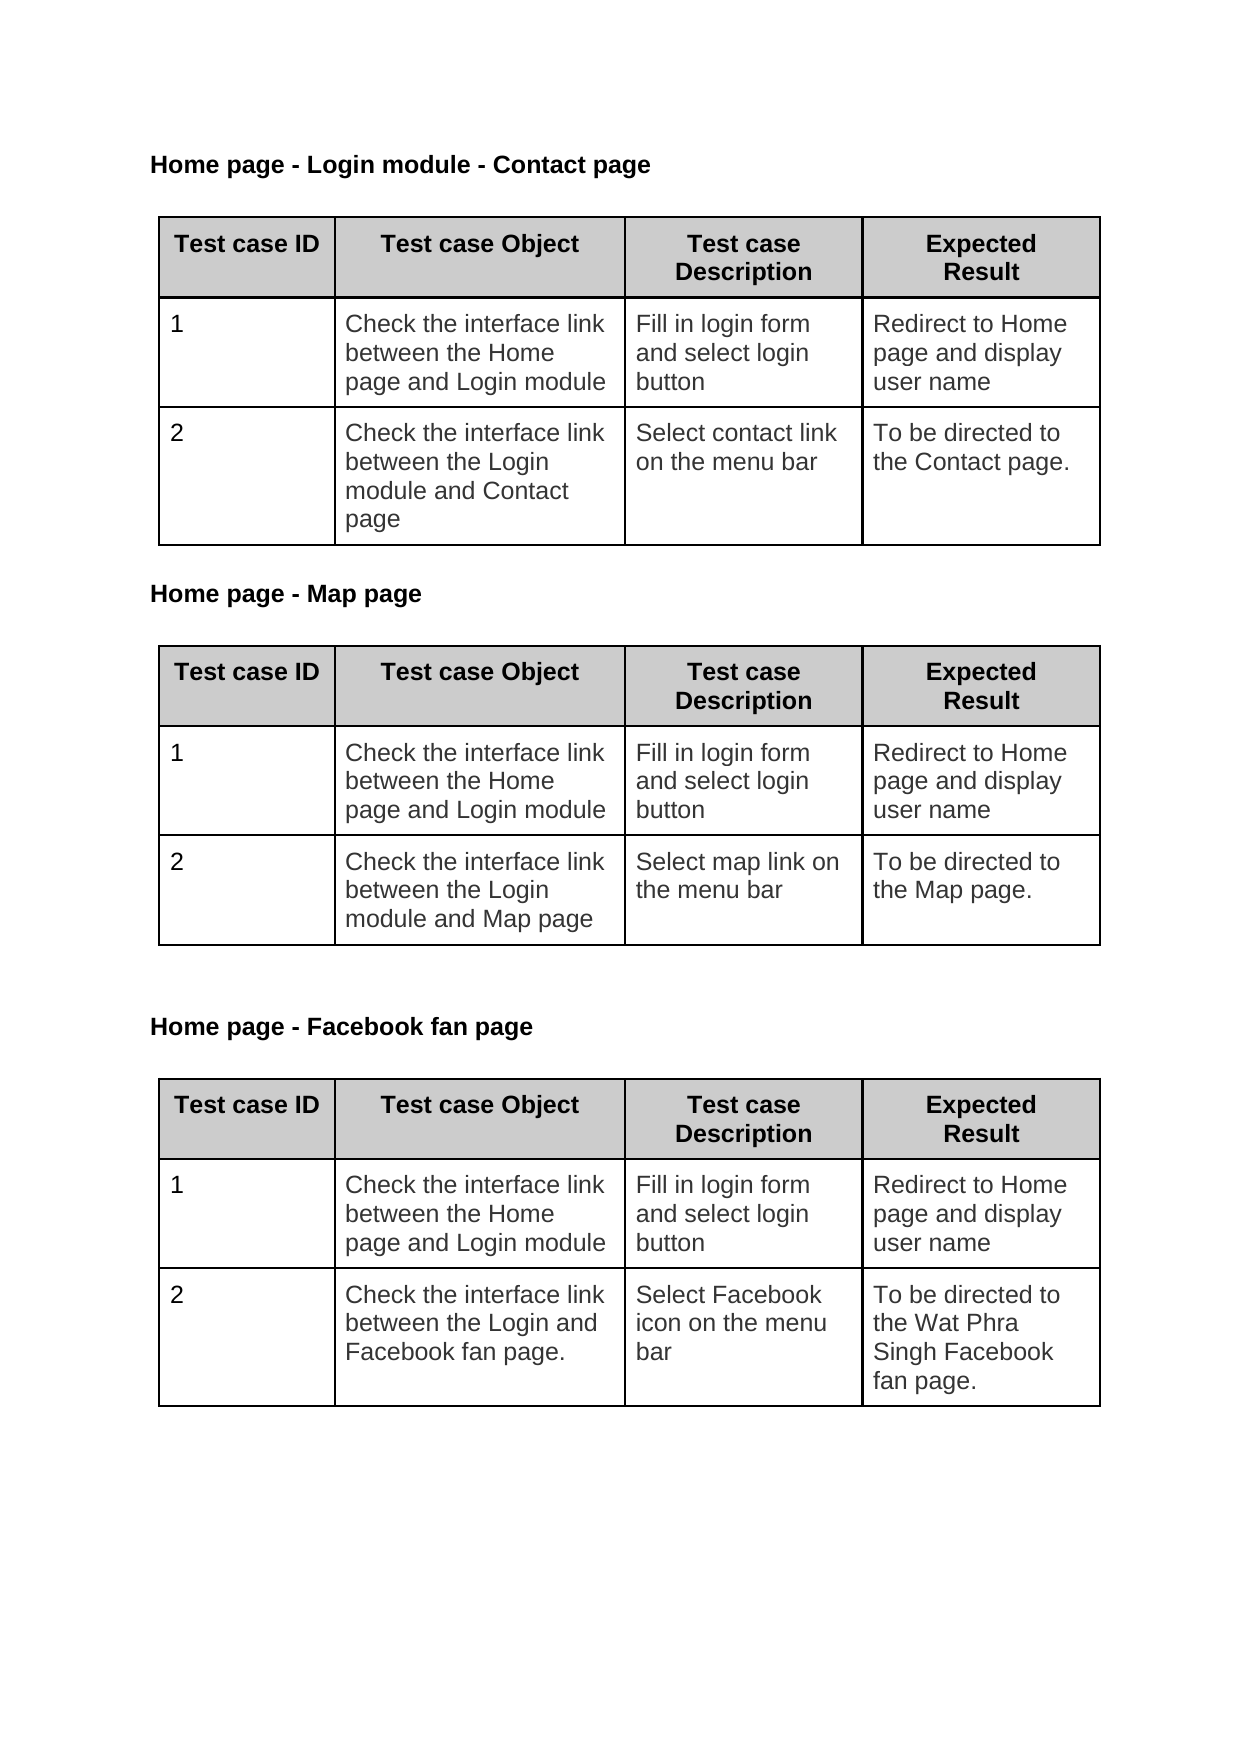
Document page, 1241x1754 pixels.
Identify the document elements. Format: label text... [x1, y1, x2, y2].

table_cell 2 [160, 408, 334, 543]
table_cell To be directed to the Contact page. [864, 408, 1099, 543]
table_cell Check the interface link between the Login module and Contact page [336, 408, 624, 543]
table_cell Check the interface link between the Login module and Map page [336, 836, 624, 943]
table_header Test case Object [336, 1080, 624, 1158]
table_header Test case ID [160, 647, 334, 725]
table_header Test case Description [626, 647, 861, 725]
table_cell Select Facebook icon on the menu bar [626, 1269, 861, 1405]
table_header Test case Object [336, 647, 624, 725]
text Home page - Facebook fan page [150, 1012, 1090, 1040]
table_header Test case ID [160, 218, 334, 296]
table_cell Select contact link on the menu bar [626, 408, 861, 543]
table_cell 1 [160, 727, 334, 834]
table_cell Check the interface link between the Home page and Login module [336, 1160, 624, 1267]
table_cell 1 [160, 1160, 334, 1267]
table_header Expected Result [864, 647, 1099, 725]
text Home page - Login module - Contact page [150, 150, 1090, 179]
table_cell Fill in login form and select login button [626, 1160, 861, 1267]
table_cell Redirect to Home page and display user name [864, 1160, 1099, 1267]
table_cell 1 [160, 299, 334, 406]
text Home page - Map page [150, 579, 1090, 607]
table_cell Redirect to Home page and display user name [864, 299, 1099, 406]
table_header Expected Result [864, 218, 1099, 296]
table_header Test case Description [626, 1080, 861, 1158]
table_cell Fill in login form and select login button [626, 299, 861, 406]
table_cell Select map link on the menu bar [626, 836, 861, 943]
table_cell To be directed to the Map page. [864, 836, 1099, 943]
table_header Test case Description [626, 218, 861, 296]
table_cell 2 [160, 836, 334, 943]
table_cell Redirect to Home page and display user name [864, 727, 1099, 834]
table_cell Check the interface link between the Login and Facebook fan page. [336, 1269, 624, 1405]
table_header Expected Result [864, 1080, 1099, 1158]
table_header Test case Object [336, 218, 624, 296]
table_cell Fill in login form and select login button [626, 727, 861, 834]
table_header Test case ID [160, 1080, 334, 1158]
table_cell 2 [160, 1269, 334, 1405]
table_cell Check the interface link between the Home page and Login module [336, 299, 624, 406]
table_cell Check the interface link between the Home page and Login module [336, 727, 624, 834]
table_cell To be directed to the Wat Phra Singh Facebook fan page. [864, 1269, 1099, 1405]
